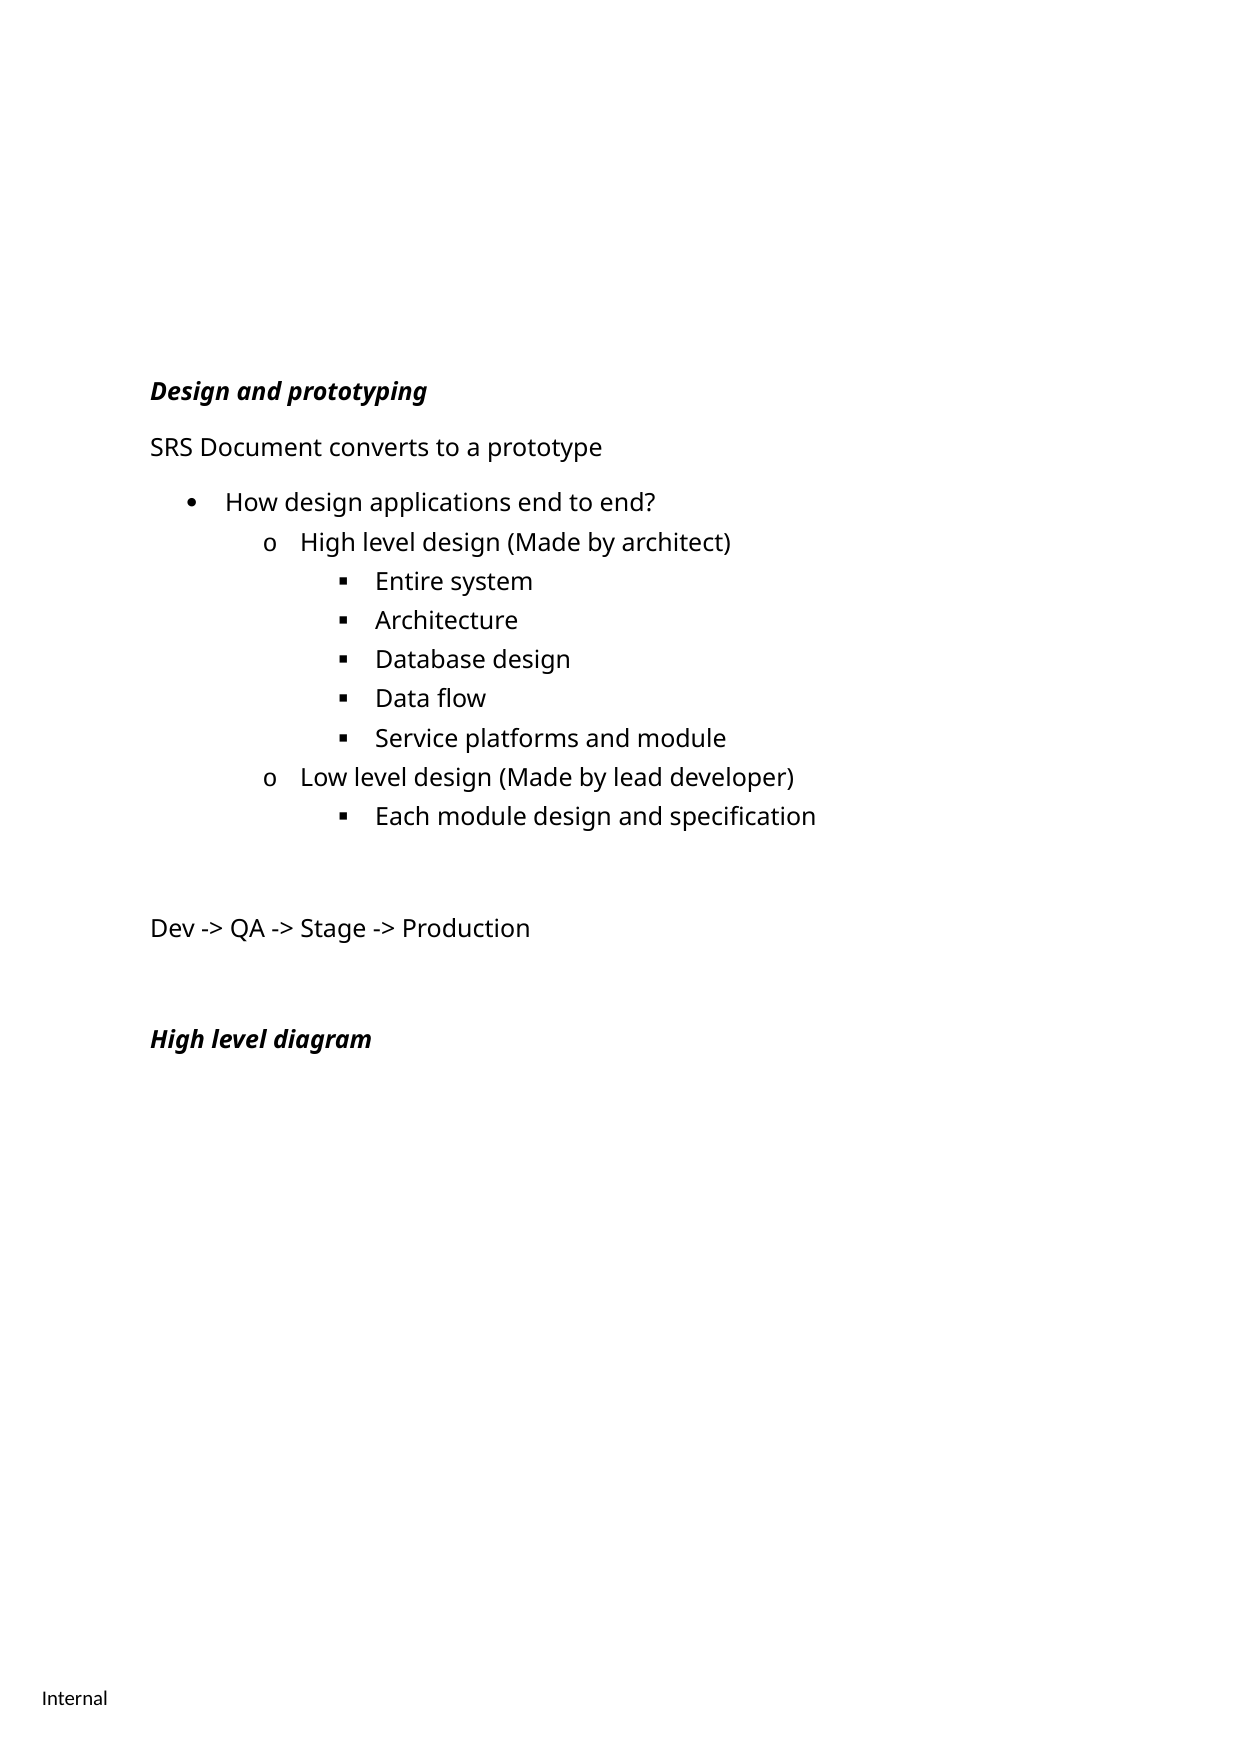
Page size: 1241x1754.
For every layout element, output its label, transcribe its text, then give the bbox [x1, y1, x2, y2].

list Architecture [337, 603, 1090, 637]
text High level diagram [150, 1022, 1090, 1056]
list Service platforms and module [337, 720, 1090, 754]
list How design applications end to end? [187, 485, 1090, 519]
text Design and prototyping [150, 373, 1090, 407]
list High level design (Made by architect) [262, 524, 1090, 558]
text SRS Document converts to a prototype [150, 429, 1090, 463]
list Database design [337, 642, 1090, 676]
text Dev -> QA -> Stage -> Production [150, 910, 1090, 944]
list Low level design (Made by lead developer) [262, 759, 1090, 794]
list Data flow [337, 681, 1090, 715]
list Each module design and specification [337, 799, 1090, 833]
list Entire system [337, 563, 1090, 598]
